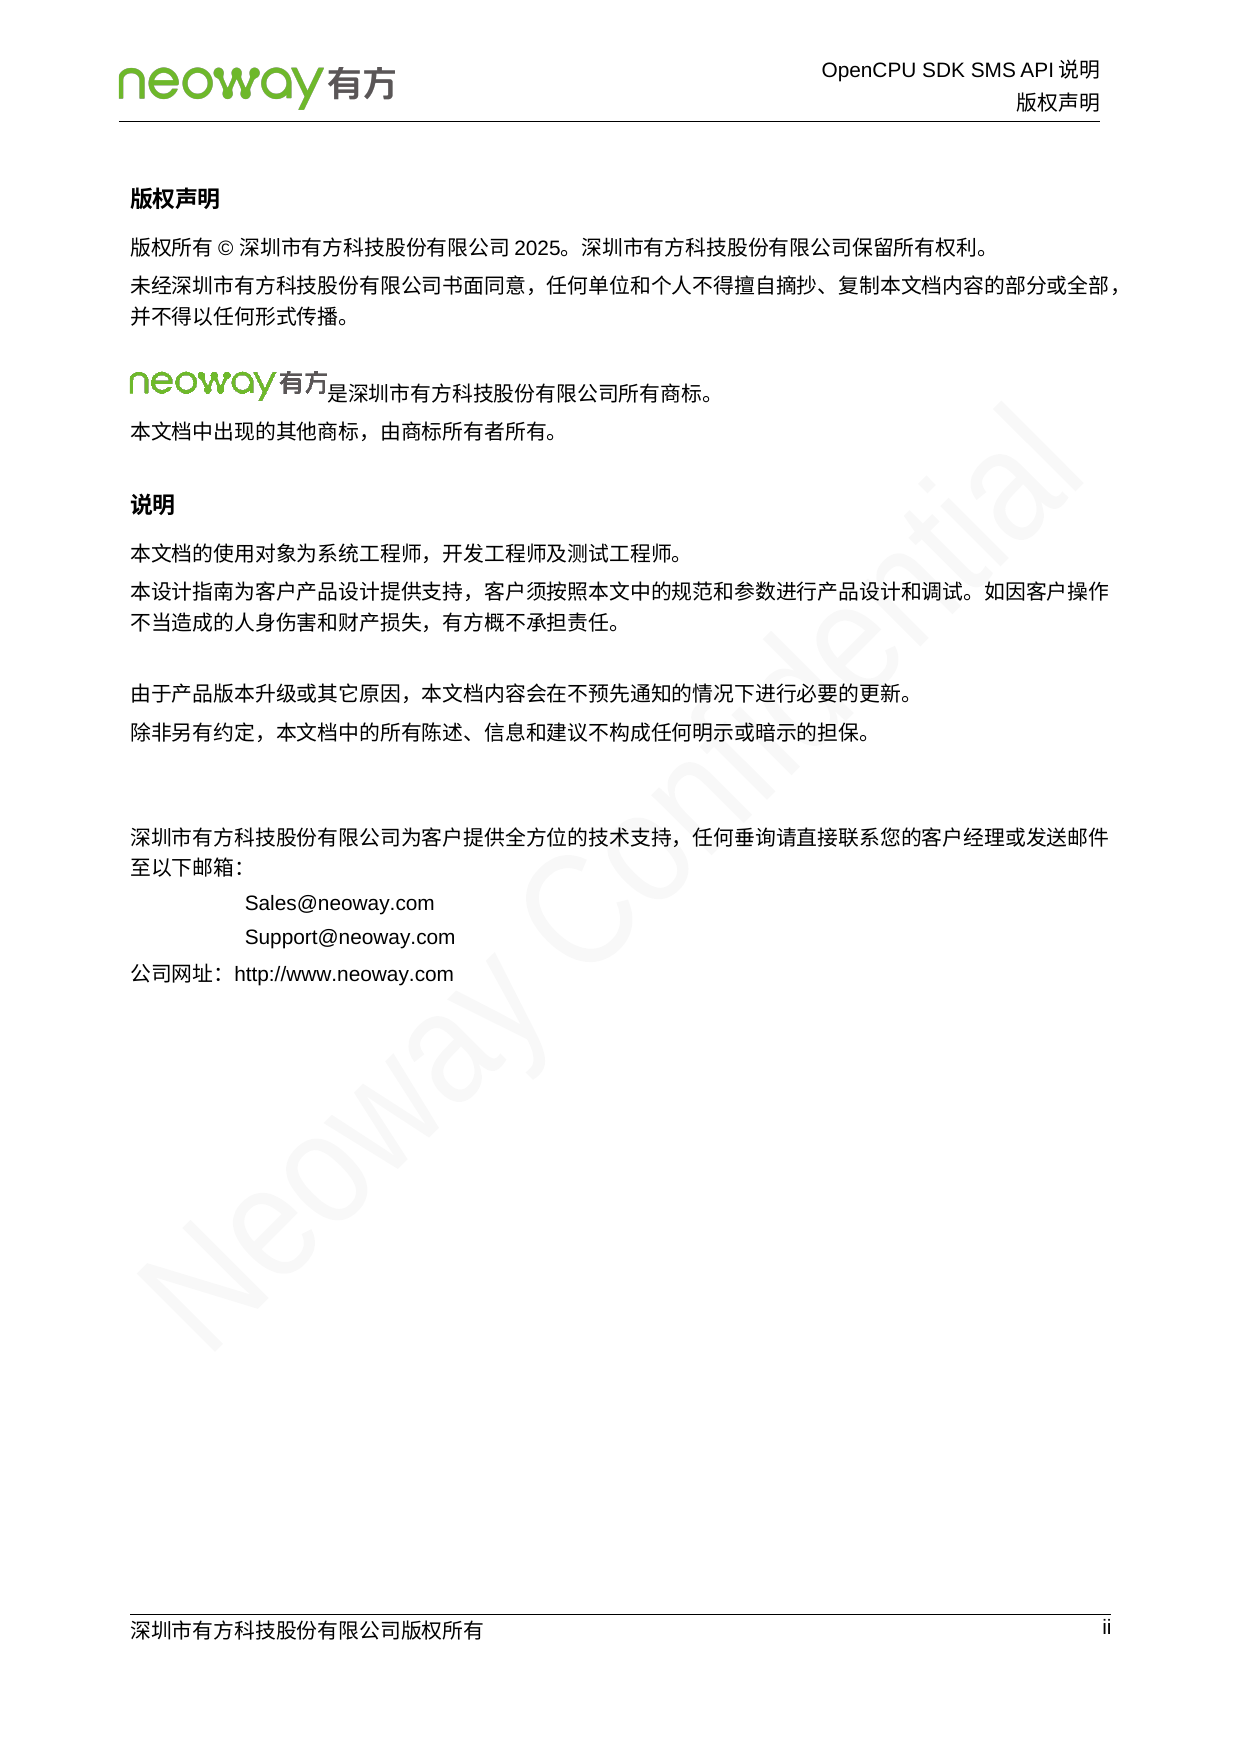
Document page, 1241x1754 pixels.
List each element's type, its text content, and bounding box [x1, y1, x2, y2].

picture [129, 371, 327, 401]
picture [118, 67, 395, 110]
text 版权所有 © 深圳市有方科技股份有限公司2025。深圳市有方科技股份有限公司保留所有权利。 [130, 231, 1110, 261]
text Support@neoway.com [130, 923, 1110, 948]
text 本文档中出现的其他商标，由商标所有者所有。 [130, 415, 1110, 446]
text Sales@neoway.com [130, 890, 1110, 915]
text 深圳市有方科技股份有限公司为客户提供全方位的技术支持，任何垂询请直接联系您的客户经理或发送邮件至以下邮箱： [130, 821, 1110, 882]
text 说明 [130, 487, 1110, 521]
text 本设计指南为客户产品设计提供支持，客户须按照本文中的规范和参数进行产品设计和调试。如因客户操作不当造成的人身伤害和财产损失，有方概不承担责任。 [130, 576, 1110, 636]
text 版权声明 [130, 181, 1110, 214]
text 未经深圳市有方科技股份有限公司书面同意，任何单位和个人不得擅自摘抄、复制本文档内容的部分或全部，并不得以任何形式传播。 [130, 270, 1110, 330]
text 由于产品版本升级或其它原因，本文档内容会在不预先通知的情况下进行必要的更新。 [130, 678, 1110, 708]
text 公司网址：http://www.neoway.com [130, 957, 1110, 987]
text 是深圳市有方科技股份有限公司所有商标。 [130, 372, 1110, 407]
text 除非另有约定，本文档中的所有陈述、信息和建议不构成任何明示或暗示的担保。 [130, 716, 1110, 746]
text 本文档的使用对象为系统工程师，开发工程师及测试工程师。 [130, 537, 1110, 567]
